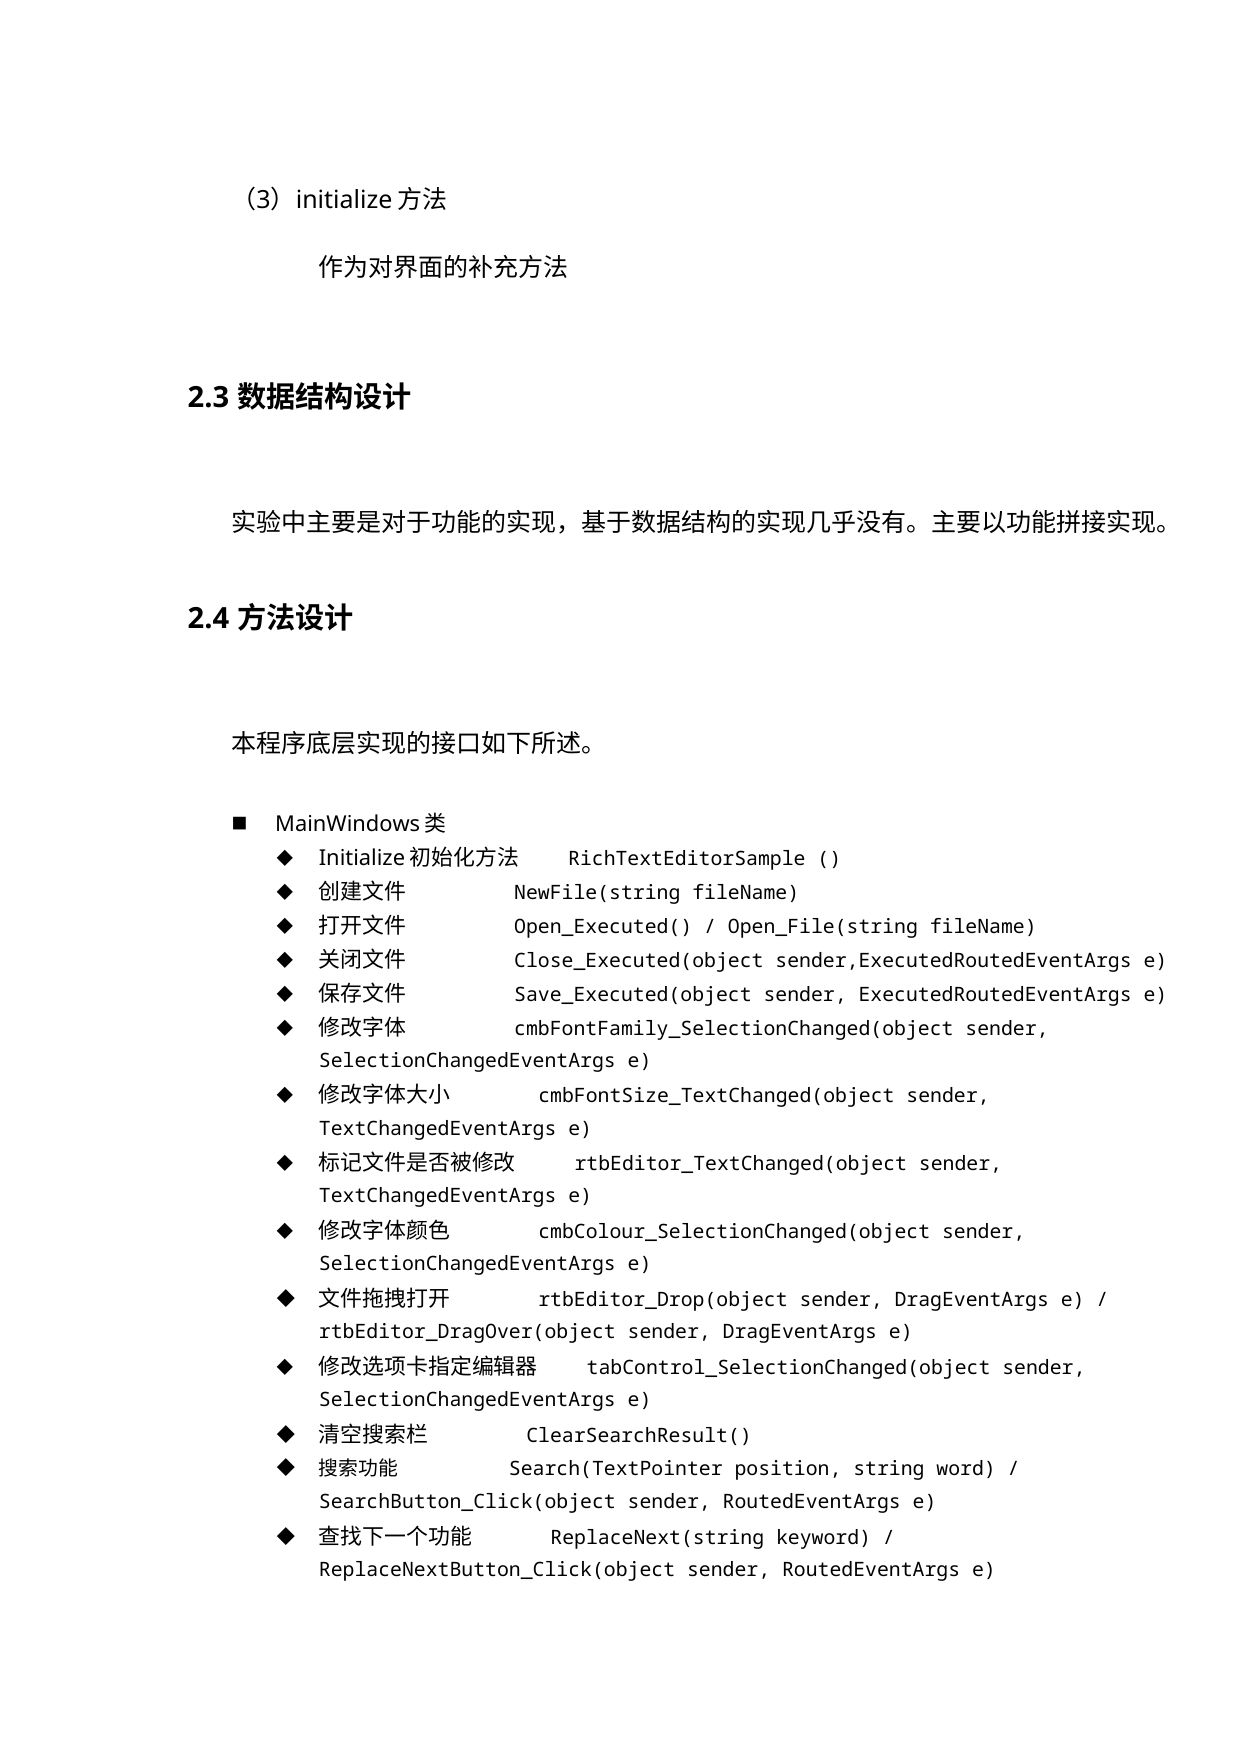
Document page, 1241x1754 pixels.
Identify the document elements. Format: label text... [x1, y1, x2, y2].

list 关闭文件 Close_Executed(object sender,ExecutedRoutedEventArgs e) [275, 941, 1237, 974]
list 保存文件 Save_Executed(object sender, ExecutedRoutedEventArgs e) [275, 974, 1237, 1008]
list 清空搜索栏 ClearSearchResult() [275, 1416, 1237, 1450]
list 搜索功能 Search(TextPointer position, string word) / SearchButton_Click(object sender, RoutedEventArgs e) [275, 1450, 1237, 1518]
text 实验中主要是对于功能的实现，基于数据结构的实现几乎没有。主要以功能拼接实现。 [187, 487, 1237, 554]
text （3）initialize方法 [187, 164, 1237, 232]
list 打开文件 Open_Executed() / Open_File(string fileName) [275, 907, 1237, 941]
list Initialize初始化方法 RichTextEditorSample () [275, 839, 1237, 873]
list 标记文件是否被修改 rtbEditor_TextChanged(object sender, TextChangedEventArgs e) [275, 1144, 1237, 1212]
subtitle 2.4 方法设计 [187, 582, 1237, 649]
text 作为对界面的补充方法 [187, 232, 1237, 300]
list 查找下一个功能 ReplaceNext(string keyword) / ReplaceNextButton_Click(object sender, RoutedEventArgs e) [275, 1518, 1237, 1586]
list 文件拖拽打开 rtbEditor_Drop(object sender, DragEventArgs e) / rtbEditor_DragOver(object sender, DragEventArgs e) [275, 1280, 1237, 1348]
list 修改字体大小 cmbFontSize_TextChanged(object sender, TextChangedEventArgs e) [275, 1076, 1237, 1144]
list 修改字体颜色 cmbColour_SelectionChanged(object sender, SelectionChangedEventArgs e) [275, 1212, 1237, 1280]
list 修改字体 cmbFontFamily_SelectionChanged(object sender, SelectionChangedEventArgs e) [275, 1008, 1237, 1076]
list 创建文件 NewFile(string fileName) [275, 873, 1237, 907]
list 修改选项卡指定编辑器 tabControl_SelectionChanged(object sender, SelectionChangedEventArgs e) [275, 1348, 1237, 1416]
list MainWindows类 [231, 805, 1237, 839]
text 本程序底层实现的接口如下所述。 [187, 708, 1237, 776]
subtitle 2.3 数据结构设计 [187, 361, 1237, 429]
